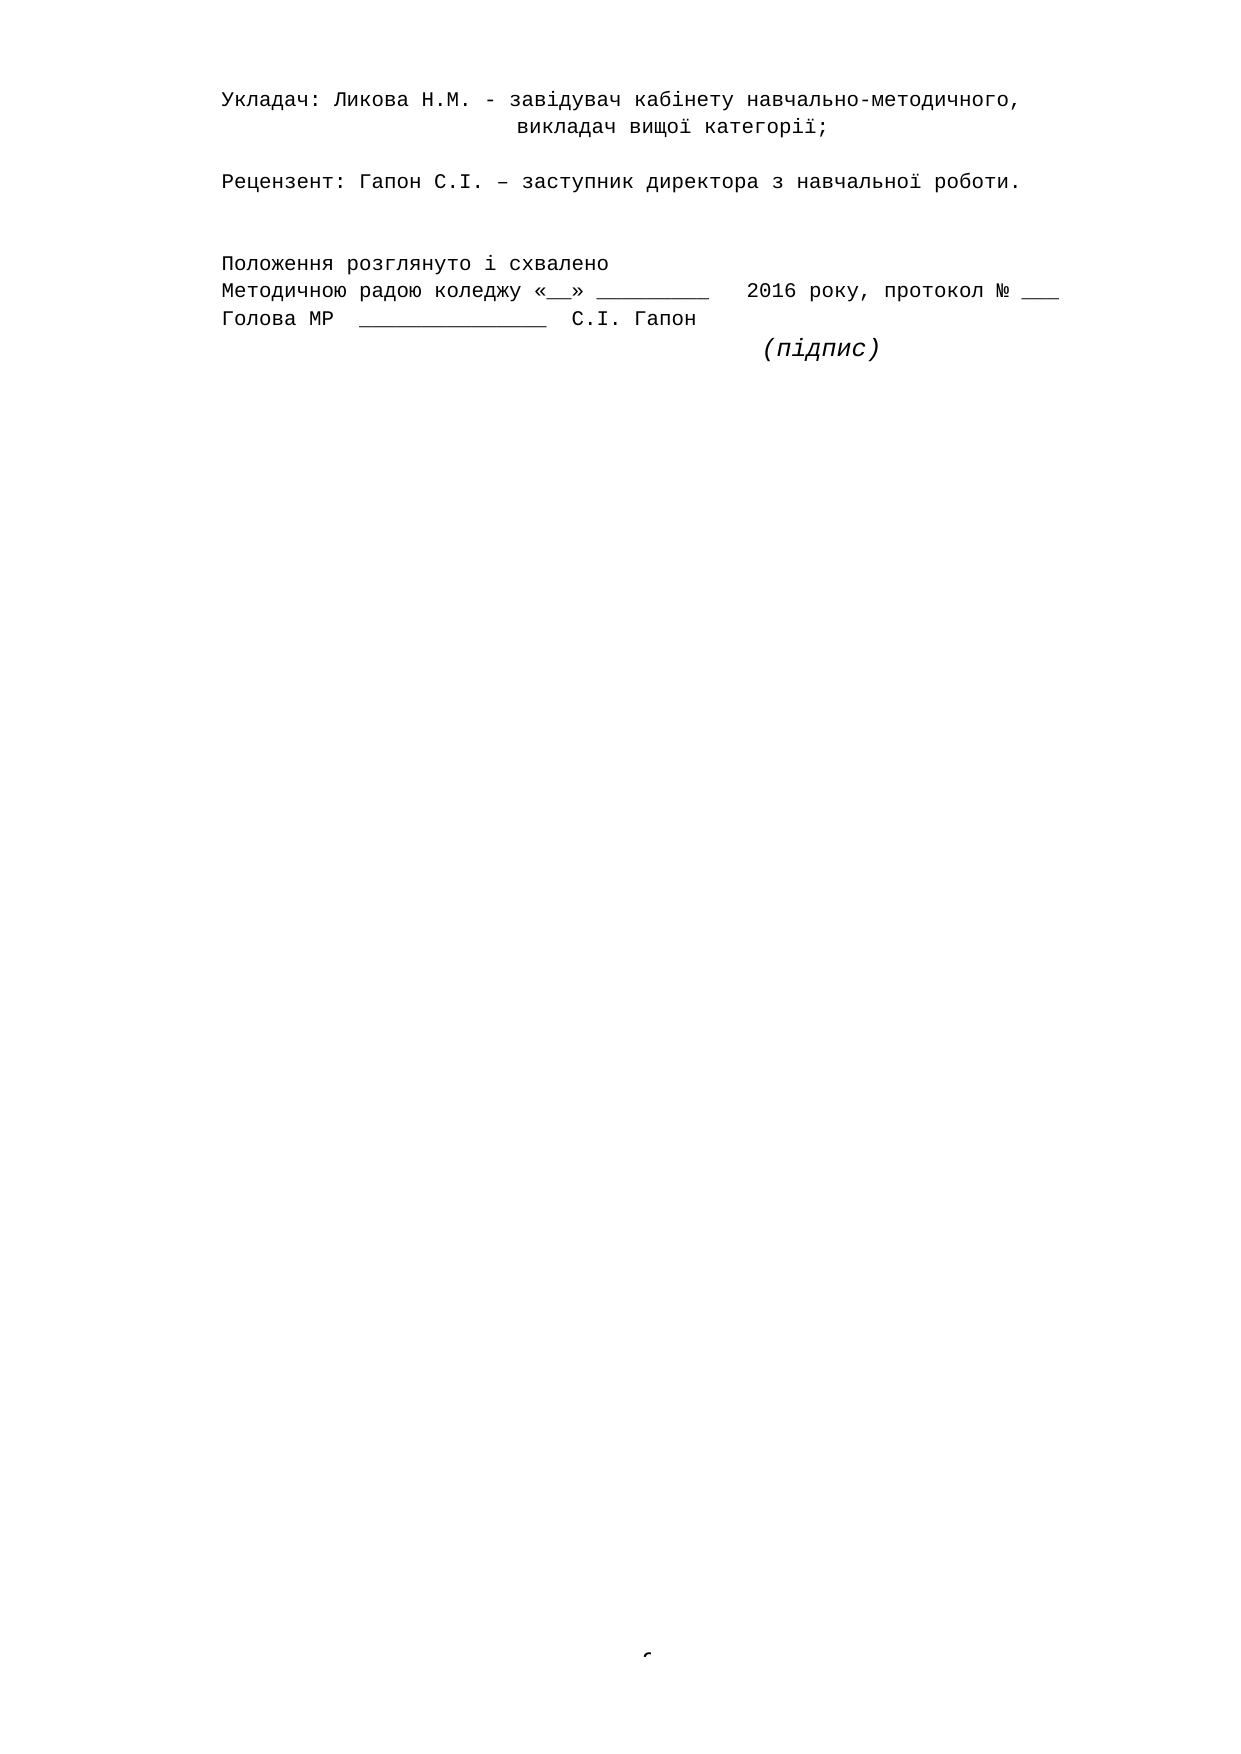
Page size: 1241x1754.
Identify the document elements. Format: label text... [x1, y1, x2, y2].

text Положення розглянуто і схвалено [148, 253, 1181, 277]
text Методичною радою коледжу «__» _________ 2016 року, протокол № ___ [148, 280, 1181, 304]
text викладач вищої категорії; [148, 116, 1181, 140]
text Голова МР _______________ С.І. Гапон [148, 308, 1181, 331]
text Рецензент: Гапон С.І. – заступник директора з навчальної роботи. [148, 171, 1181, 194]
text (підпис) [148, 335, 1181, 363]
text Укладач: Ликова Н.М. - завідувач кабінету навчально-методичного, [148, 89, 1181, 112]
